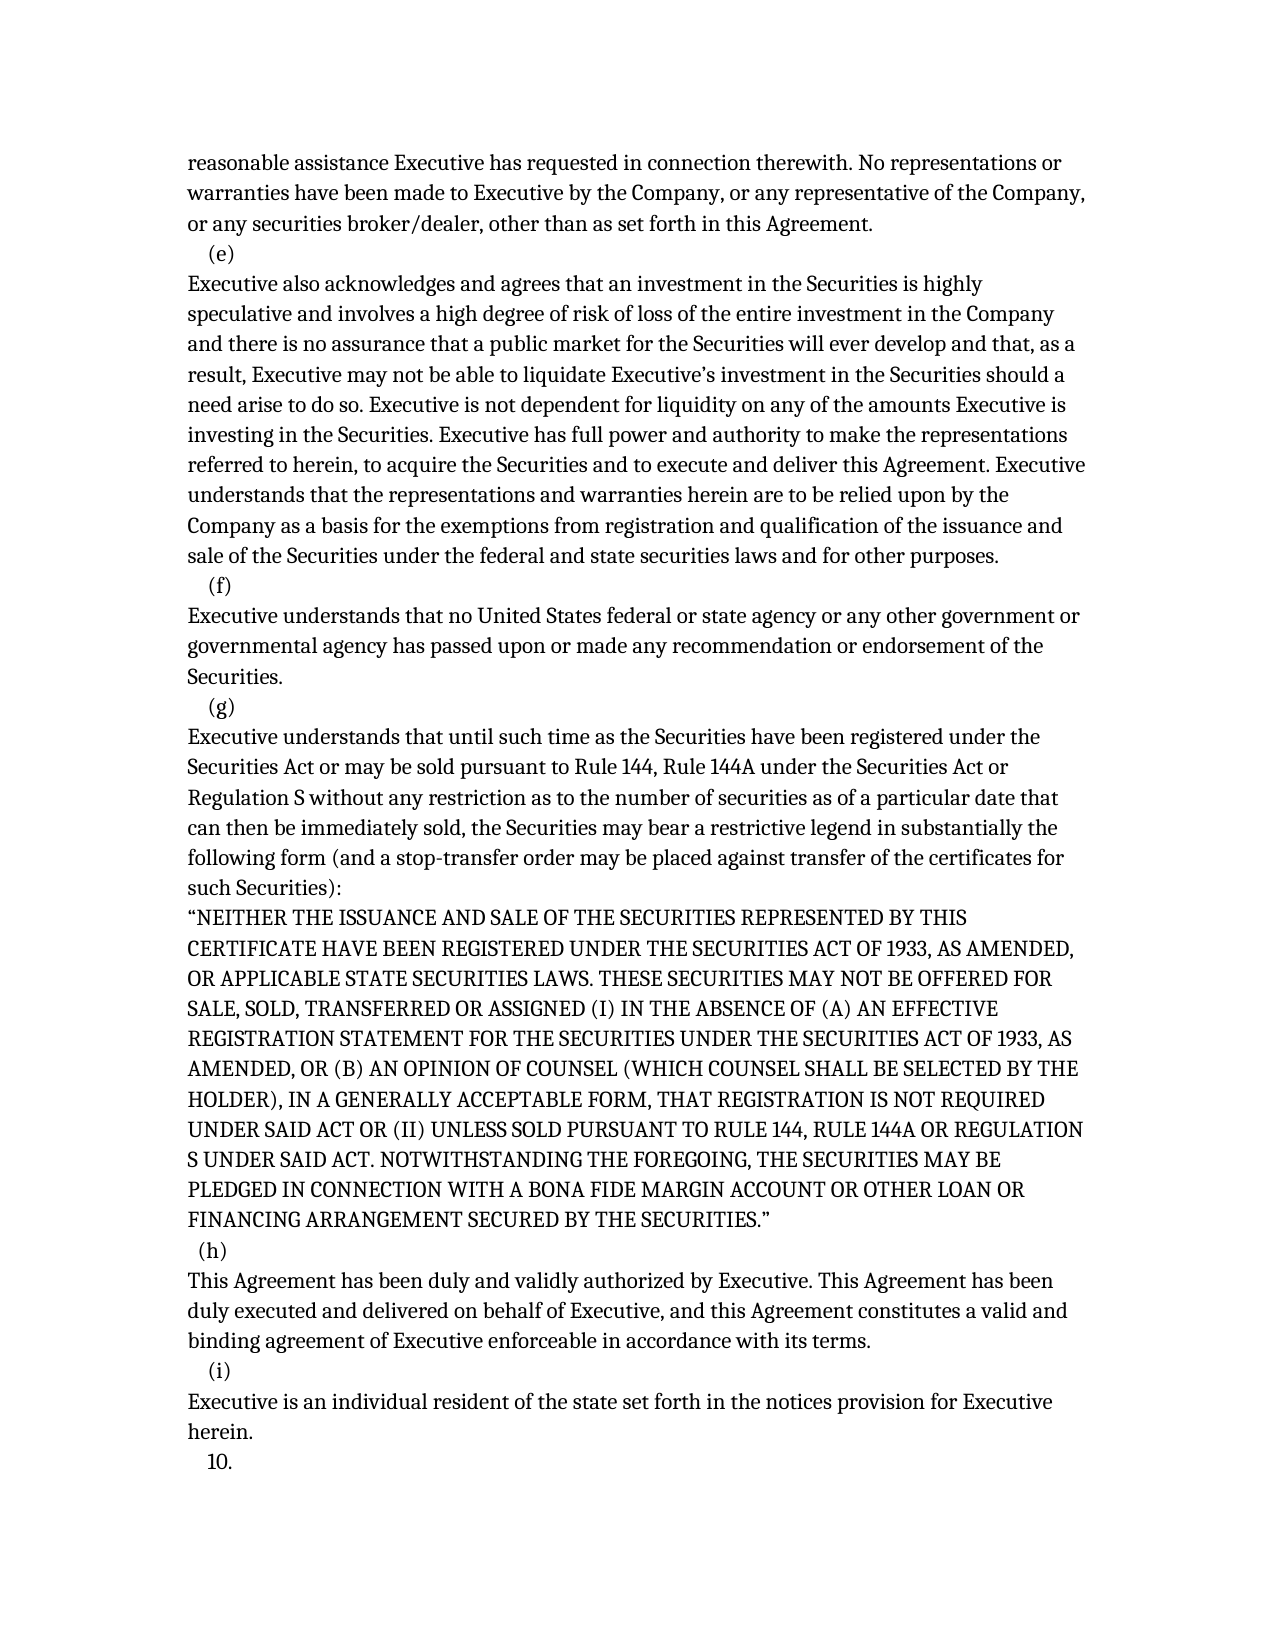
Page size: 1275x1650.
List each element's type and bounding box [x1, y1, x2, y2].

text [187, 150, 1087, 1475]
